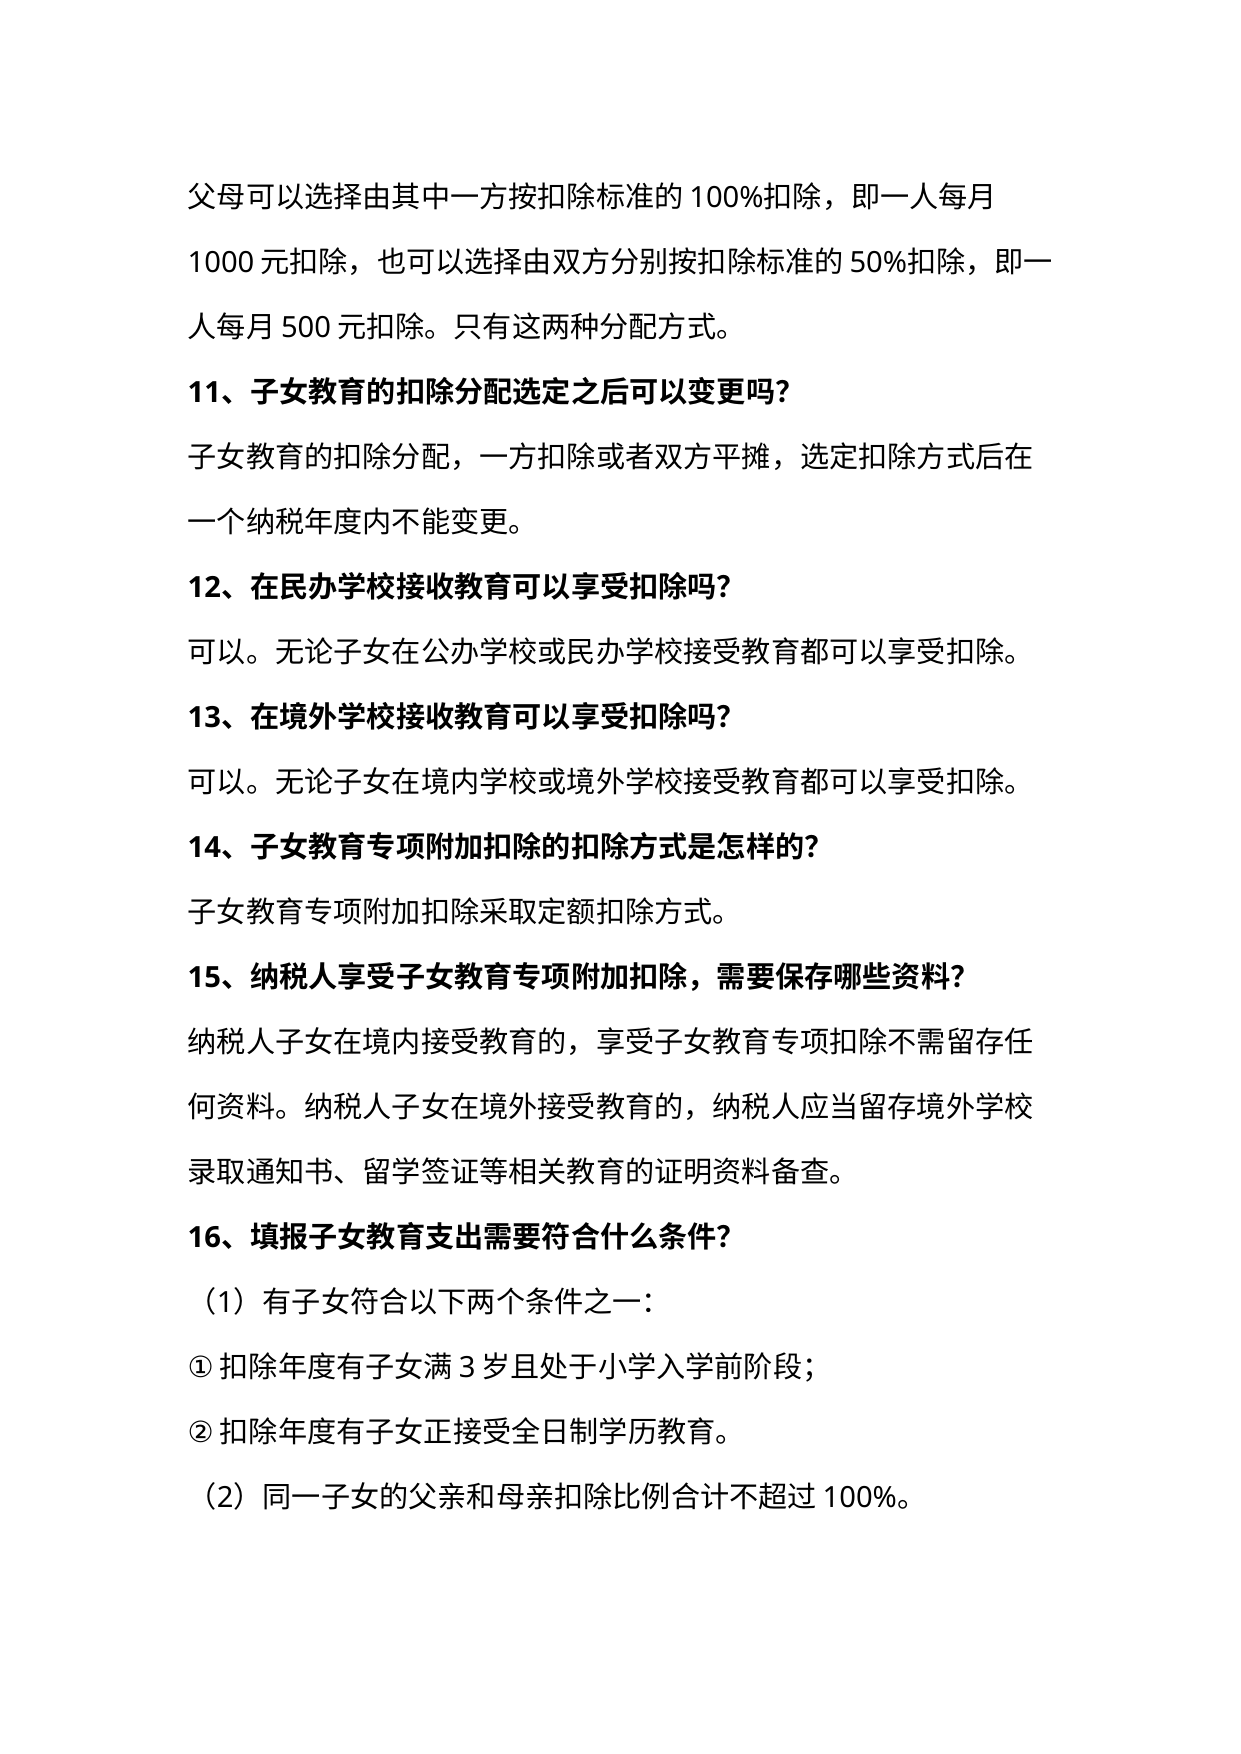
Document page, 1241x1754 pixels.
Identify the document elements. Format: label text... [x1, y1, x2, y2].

text （1）有子女符合以下两个条件之一： [187, 1267, 1053, 1332]
text ②扣除年度有子女正接受全日制学历教育。 [187, 1397, 1053, 1462]
text 15、纳税人享受子女教育专项附加扣除，需要保存哪些资料？ [187, 942, 1053, 1007]
text 父母可以选择由其中一方按扣除标准的100%扣除，即一人每月1000元扣除，也可以选择由双方分别按扣除标准的50%扣除，即一人每月500元扣除。只有这两种分配方式。 [187, 162, 1053, 357]
text 纳税人子女在境内接受教育的，享受子女教育专项扣除不需留存任何资料。纳税人子女在境外接受教育的，纳税人应当留存境外学校录取通知书、留学签证等相关教育的证明资料备查。 [187, 1007, 1053, 1202]
text 11、子女教育的扣除分配选定之后可以变更吗？ [187, 357, 1053, 422]
text 16、填报子女教育支出需要符合什么条件？ [187, 1202, 1053, 1267]
text （2）同一子女的父亲和母亲扣除比例合计不超过100%。 [187, 1462, 1053, 1527]
text 子女教育专项附加扣除采取定额扣除方式。 [187, 877, 1053, 942]
text ①扣除年度有子女满3岁且处于小学入学前阶段； [187, 1332, 1053, 1397]
text 可以。无论子女在公办学校或民办学校接受教育都可以享受扣除。 [187, 617, 1053, 682]
text 14、子女教育专项附加扣除的扣除方式是怎样的？ [187, 812, 1053, 877]
text 子女教育的扣除分配，一方扣除或者双方平摊，选定扣除方式后在一个纳税年度内不能变更。 [187, 422, 1053, 552]
text 13、在境外学校接收教育可以享受扣除吗？ [187, 682, 1053, 747]
text 可以。无论子女在境内学校或境外学校接受教育都可以享受扣除。 [187, 747, 1053, 812]
text 12、在民办学校接收教育可以享受扣除吗？ [187, 552, 1053, 617]
